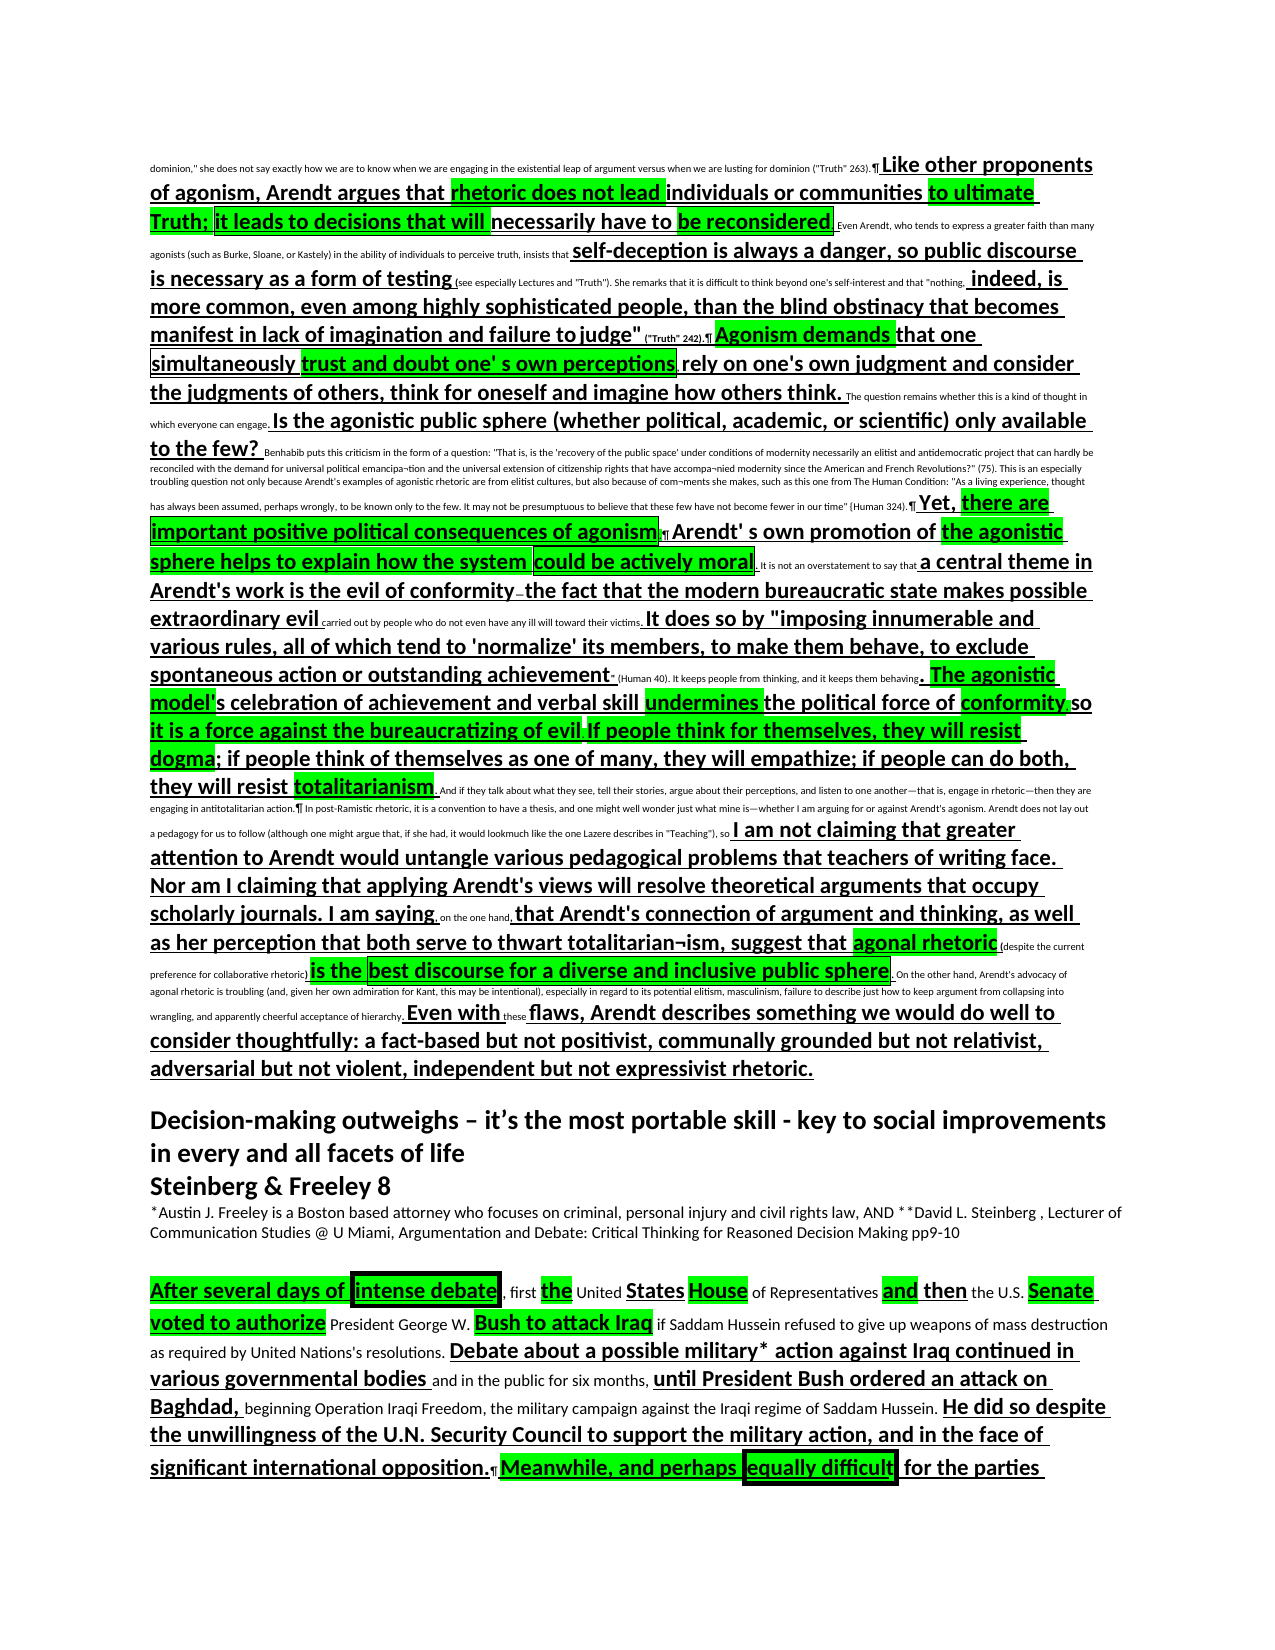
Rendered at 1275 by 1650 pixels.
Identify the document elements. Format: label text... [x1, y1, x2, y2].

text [150, 1271, 1125, 1486]
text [150, 150, 1095, 1082]
text *Austin J. Freeley is a Boston based attorney who focuses on criminal, personal injury and civil rights law, AND **David L. Steinberg , Lecturer of Communication Studies @ U Miami, Argumentation and Debate: Critical Thinking for Reasoned Decision Making pp9-10 [150, 1202, 1125, 1243]
text Steinberg & Freeley 8 [150, 1169, 1125, 1202]
text Decision-making outweighs – it’s the most portable skill - key to social improvements in every and all facets of life [150, 1103, 1125, 1169]
